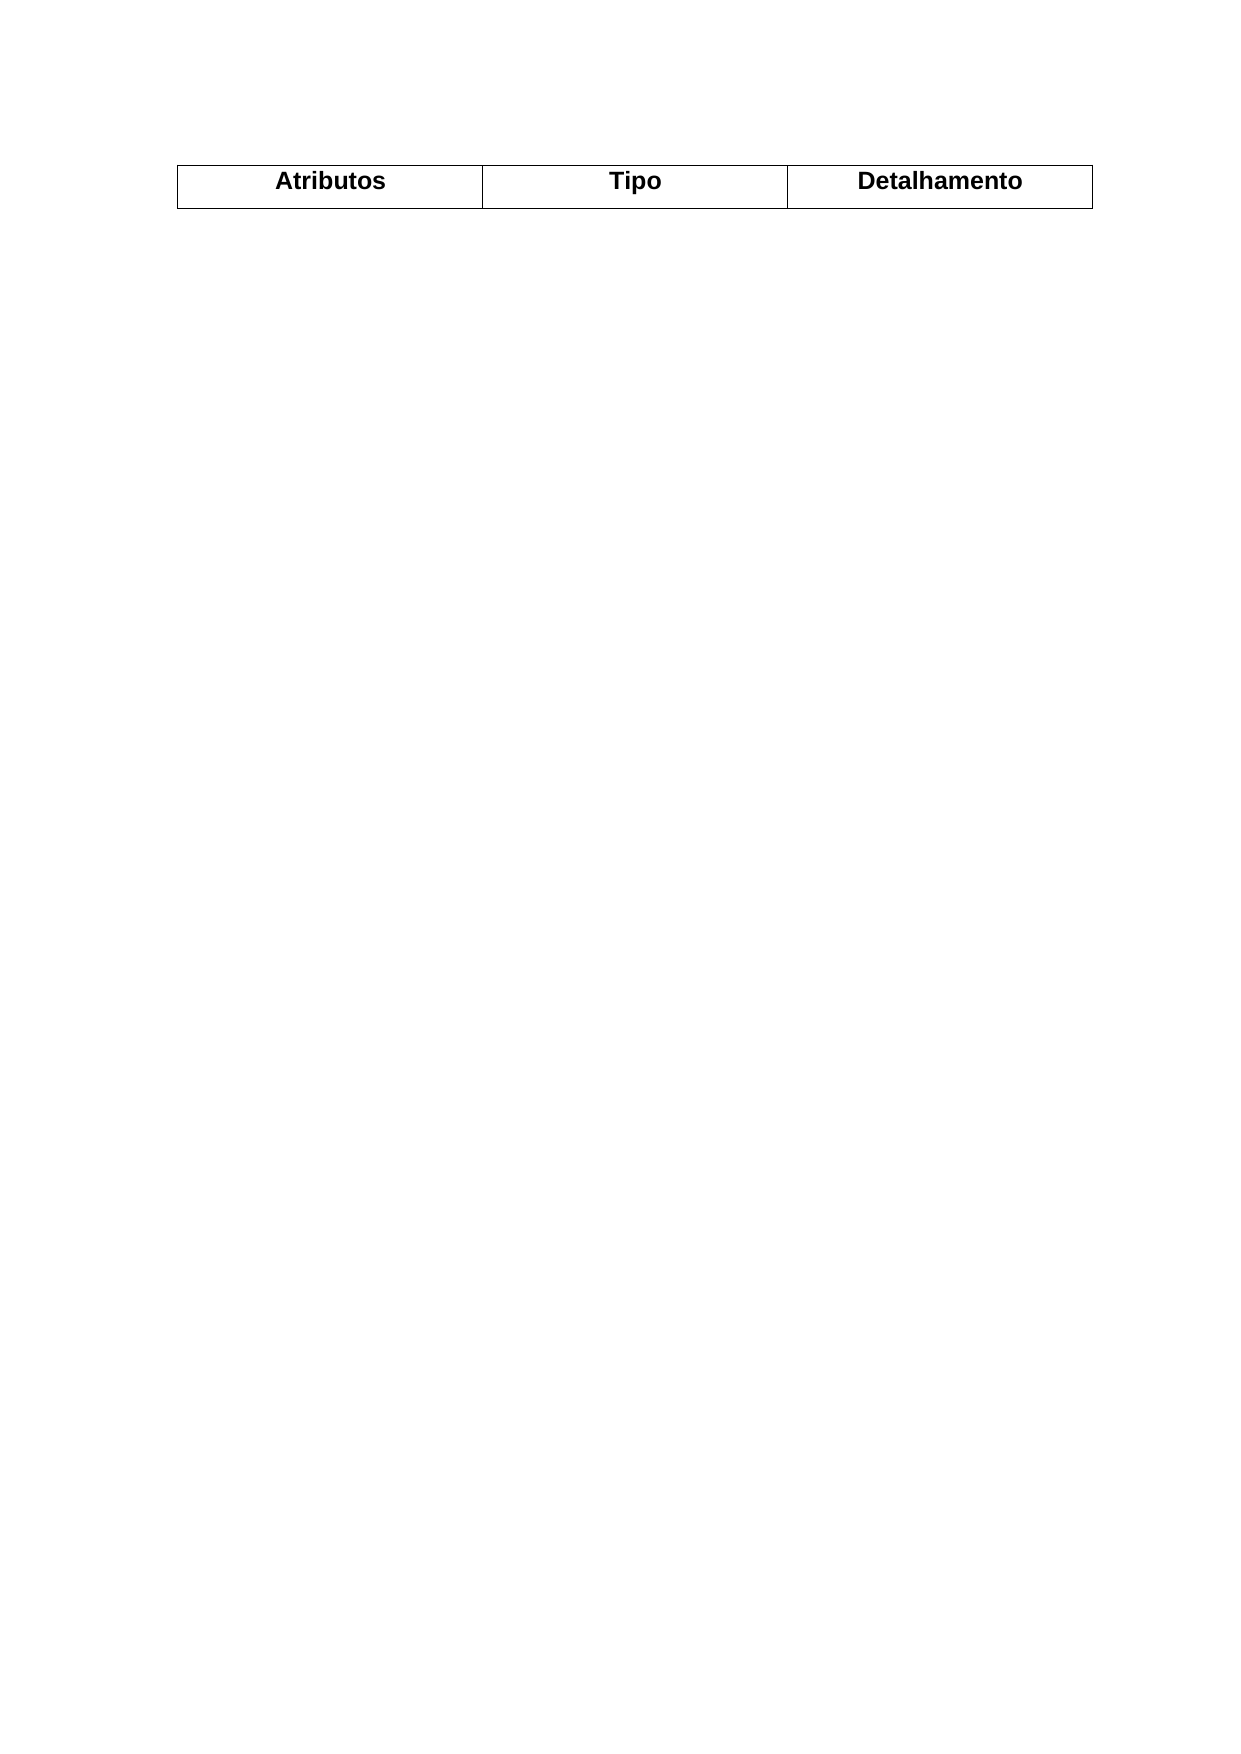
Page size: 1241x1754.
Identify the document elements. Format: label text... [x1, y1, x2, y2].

table_header Tipo [483, 166, 787, 207]
table_header Detalhamento [788, 166, 1092, 207]
table_header Atributos [178, 166, 482, 207]
